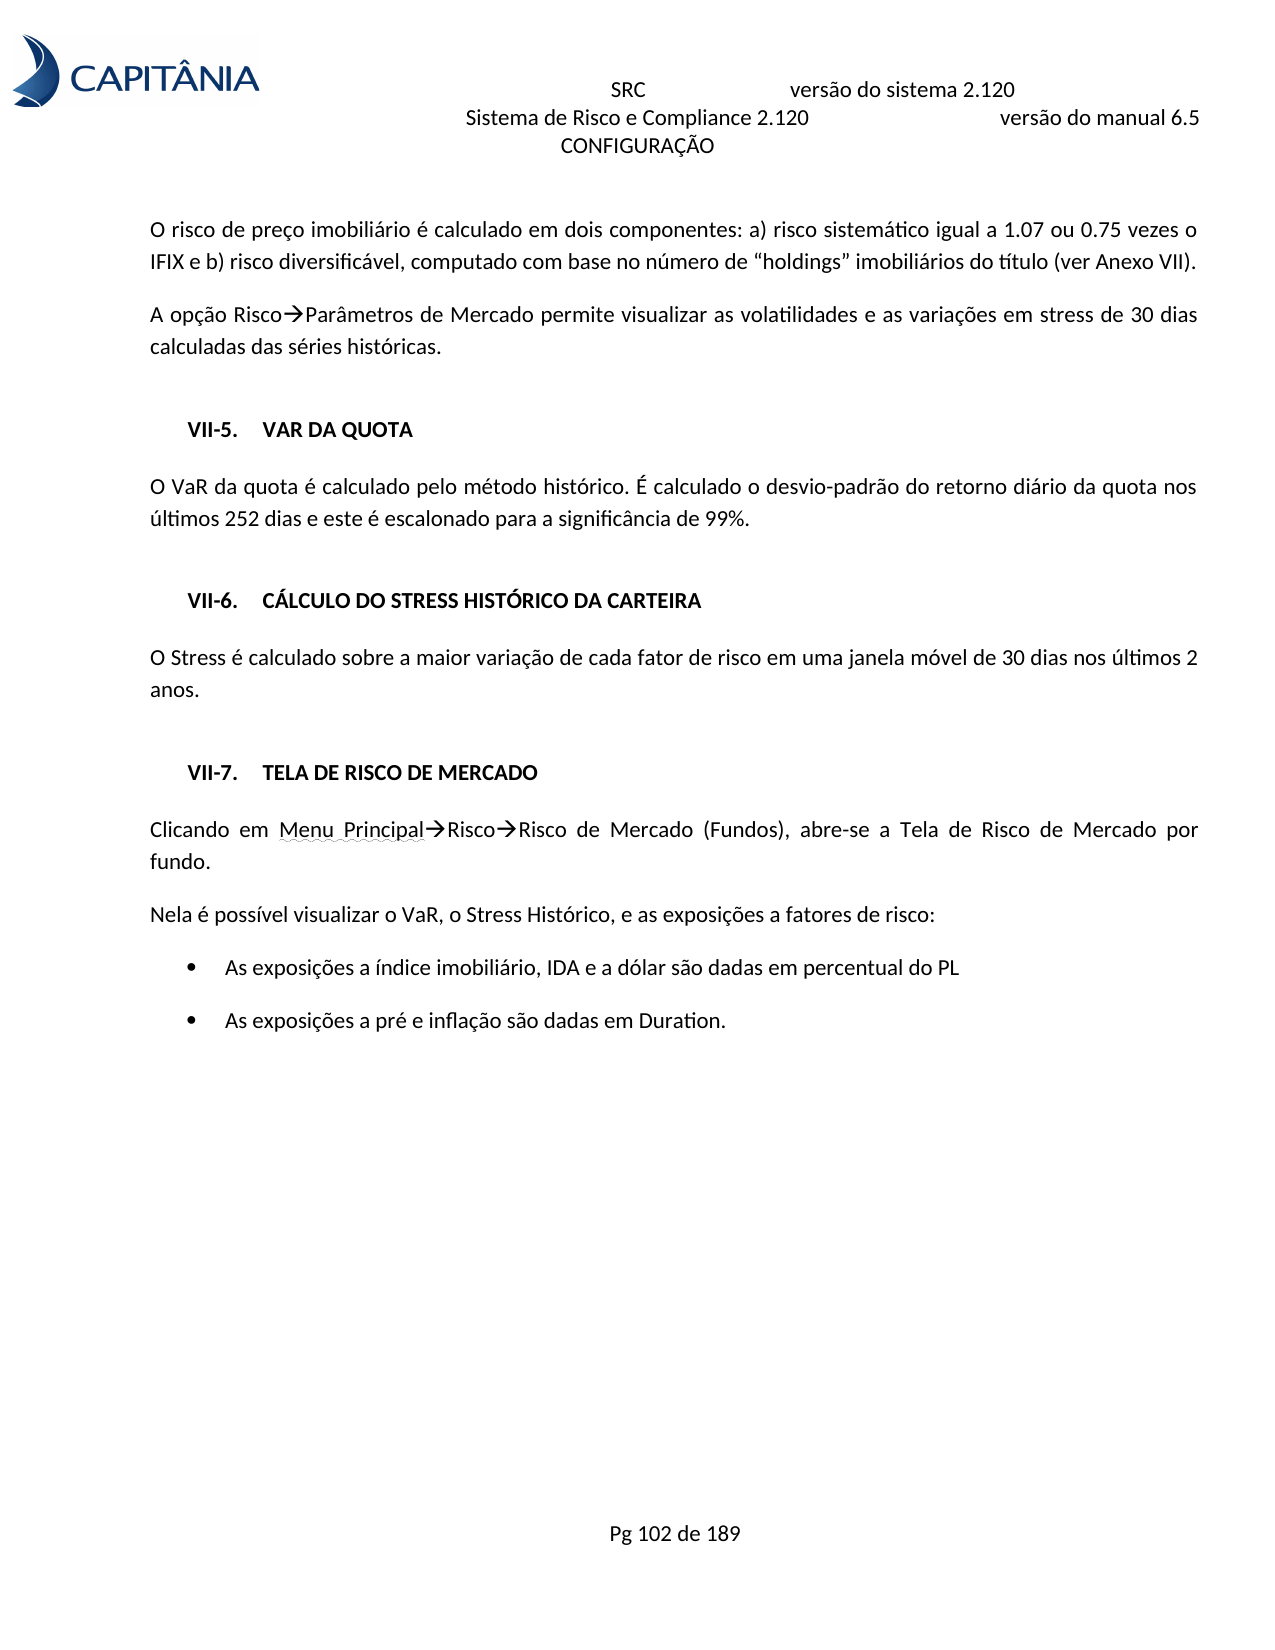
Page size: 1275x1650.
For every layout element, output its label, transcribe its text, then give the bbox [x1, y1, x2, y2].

subtitle CÁLCULO DO STRESS HISTÓRICO DA CARTEIRA [187, 586, 1200, 614]
text O risco de preço imobiliário é calculado em dois componentes: a) risco sistemático igual a 1.07 ou 0.75 vezes o IFIX e b) risco diversificável, computado com base no número de “holdings” imobiliários do título (ver Anexo VII). [150, 215, 1200, 275]
text O VaR da quota é calculado pelo método histórico. É calculado o desvio-padrão do retorno diário da quota nos últimos 252 dias e este é escalonado para a significância de 99%. [150, 472, 1200, 532]
list As exposições a índice imobiliário, IDA e a dólar são dadas em percentual do PL [187, 953, 1200, 981]
text O Stress é calculado sobre a maior variação de cada fator de risco em uma janela móvel de 30 dias nos últimos 2 anos. [150, 643, 1200, 704]
text Nela é possível visualizar o VaR, o Stress Histórico, e as exposições a fatores de risco: [150, 900, 1200, 928]
text A opção RiscoParâmetros de Mercado permite visualizar as volatilidades e as variações em stress de 30 dias calculadas das séries históricas. [150, 300, 1200, 361]
subtitle TELA DE RISCO DE MERCADO [187, 758, 1200, 786]
text Clicando em Menu PrincipalRiscoRisco de Mercado (Fundos), abre-se a Tela de Risco de Mercado por fundo. [150, 815, 1200, 875]
subtitle VAR DA QUOTA [187, 415, 1200, 443]
list As exposições a pré e inflação são dadas em Duration. [187, 1006, 1200, 1034]
picture [12, 34, 260, 107]
